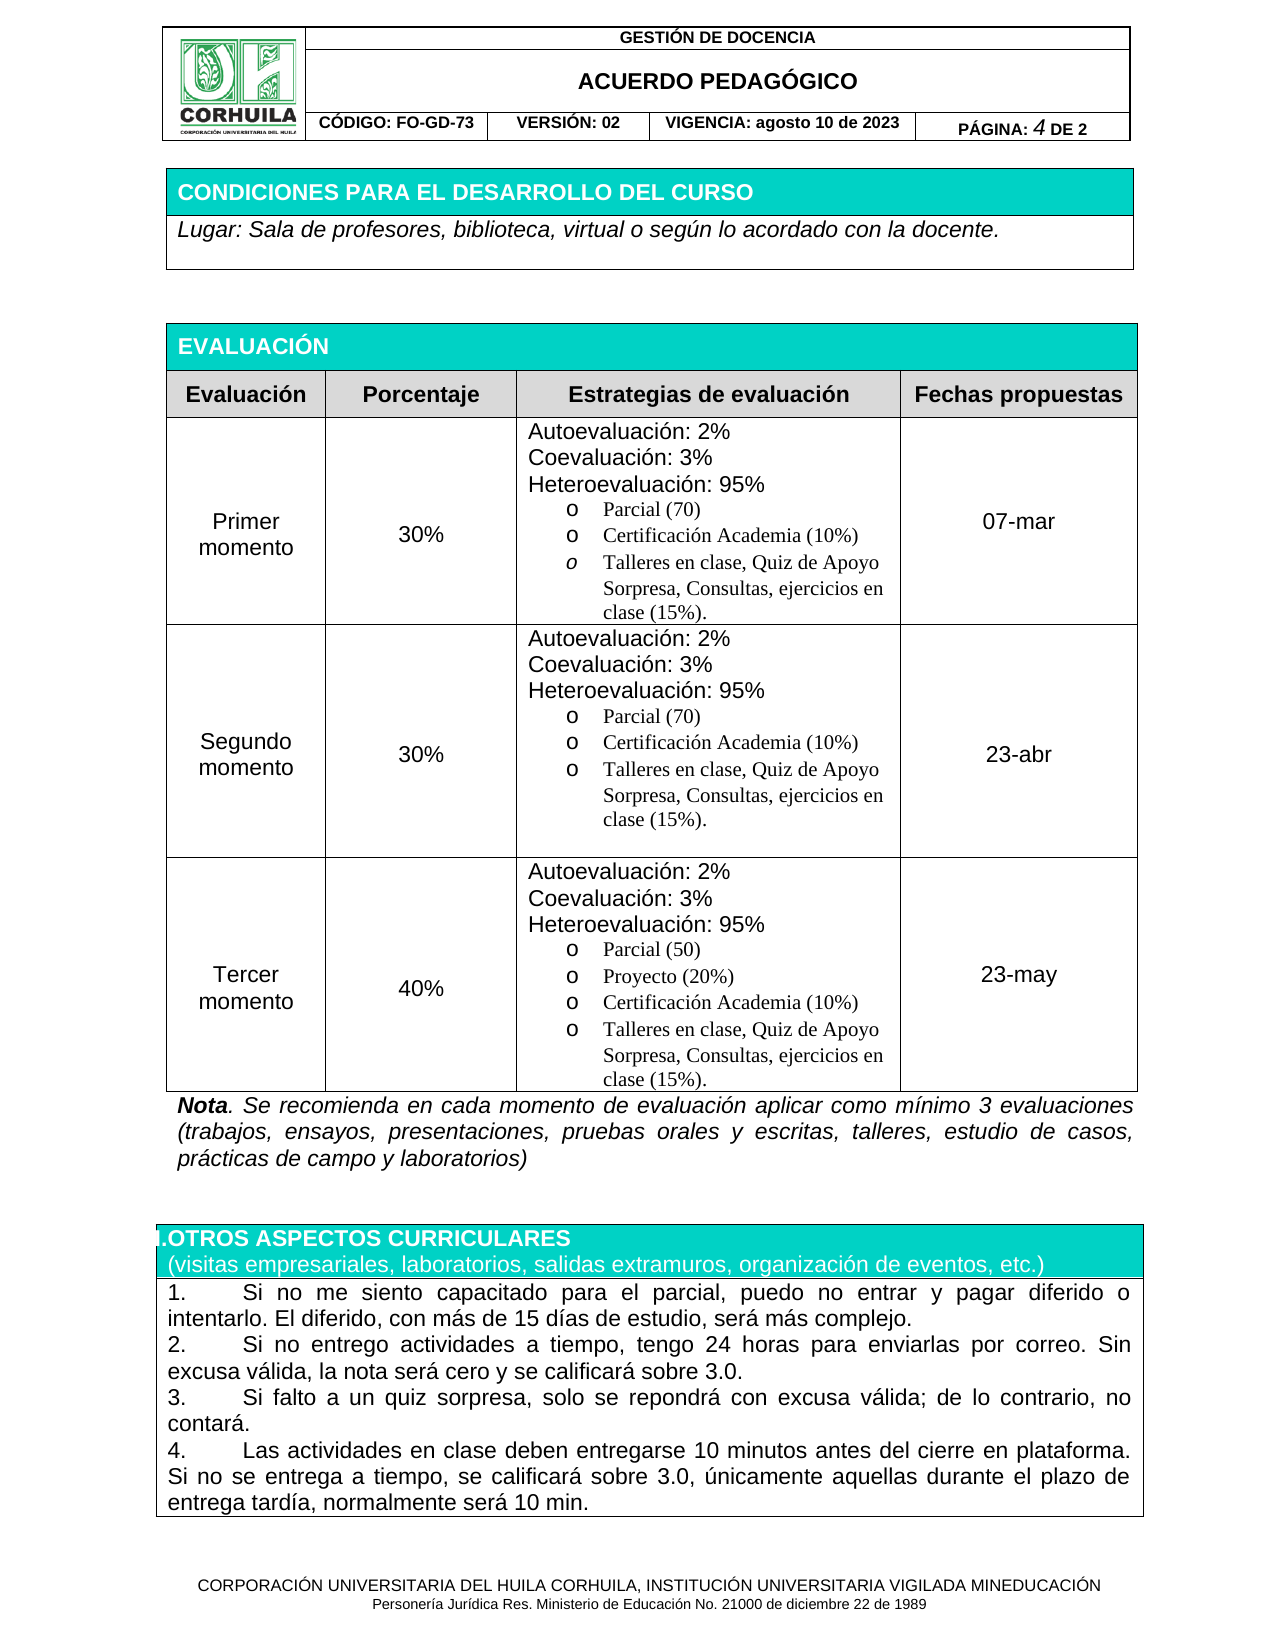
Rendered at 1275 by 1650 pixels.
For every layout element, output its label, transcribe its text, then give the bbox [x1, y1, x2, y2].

table_header CONDICIONES PARA EL DESARROLLO DEL CURSO [167, 169, 1133, 215]
table_cell Segundo momento [167, 625, 325, 857]
table_cell Tercer momento [167, 858, 325, 1091]
table_cell Primer momento [167, 418, 325, 624]
table_cell Estrategias de evaluación [517, 371, 900, 417]
table_cell Autoevaluación: 2% Coevaluación: 3% Heteroevaluación: 95% Parcial (50) Proyecto (20%) Certificación Academia (10%) Talleres en clase, Quiz de Apoyo Sorpresa, Consultas, ejercicios en clase (15%). [517, 858, 900, 1091]
picture [180, 39, 297, 134]
table_cell Autoevaluación: 2% Coevaluación: 3% Heteroevaluación: 95% Parcial (70) Certificación Academia (10%) Talleres en clase, Quiz de Apoyo Sorpresa, Consultas, ejercicios en clase (15%). [517, 418, 900, 624]
table_cell 23-may [901, 858, 1137, 1091]
table_cell 40% [326, 858, 516, 1091]
table_header EVALUACIÓN [167, 324, 1137, 370]
table_cell Fechas propuestas [901, 371, 1137, 417]
table_cell Evaluación [167, 371, 325, 417]
table_cell 30% [326, 418, 516, 624]
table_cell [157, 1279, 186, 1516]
table_cell Autoevaluación: 2% Coevaluación: 3% Heteroevaluación: 95% Parcial (70) Certificación Academia (10%) Talleres en clase, Quiz de Apoyo Sorpresa, Consultas, ejercicios en clase (15%). [517, 625, 900, 857]
text Nota. Se recomienda en cada momento de evaluación aplicar como mínimo 3 evaluaciones (trabajos, ensayos, presentaciones, pruebas orales y escritas, talleres, estudio de casos, prácticas de campo y laboratorios) [177, 1092, 1137, 1171]
table_header OTROS ASPECTOS CURRICULARES (visitas empresariales, laboratorios, salidas extramuros, organización de eventos, etc.) [157, 1225, 1143, 1277]
table_cell 23-abr [901, 625, 1137, 857]
table_cell 07-mar [901, 418, 1137, 624]
table_cell Porcentaje [326, 371, 516, 417]
table_cell 30% [326, 625, 516, 857]
